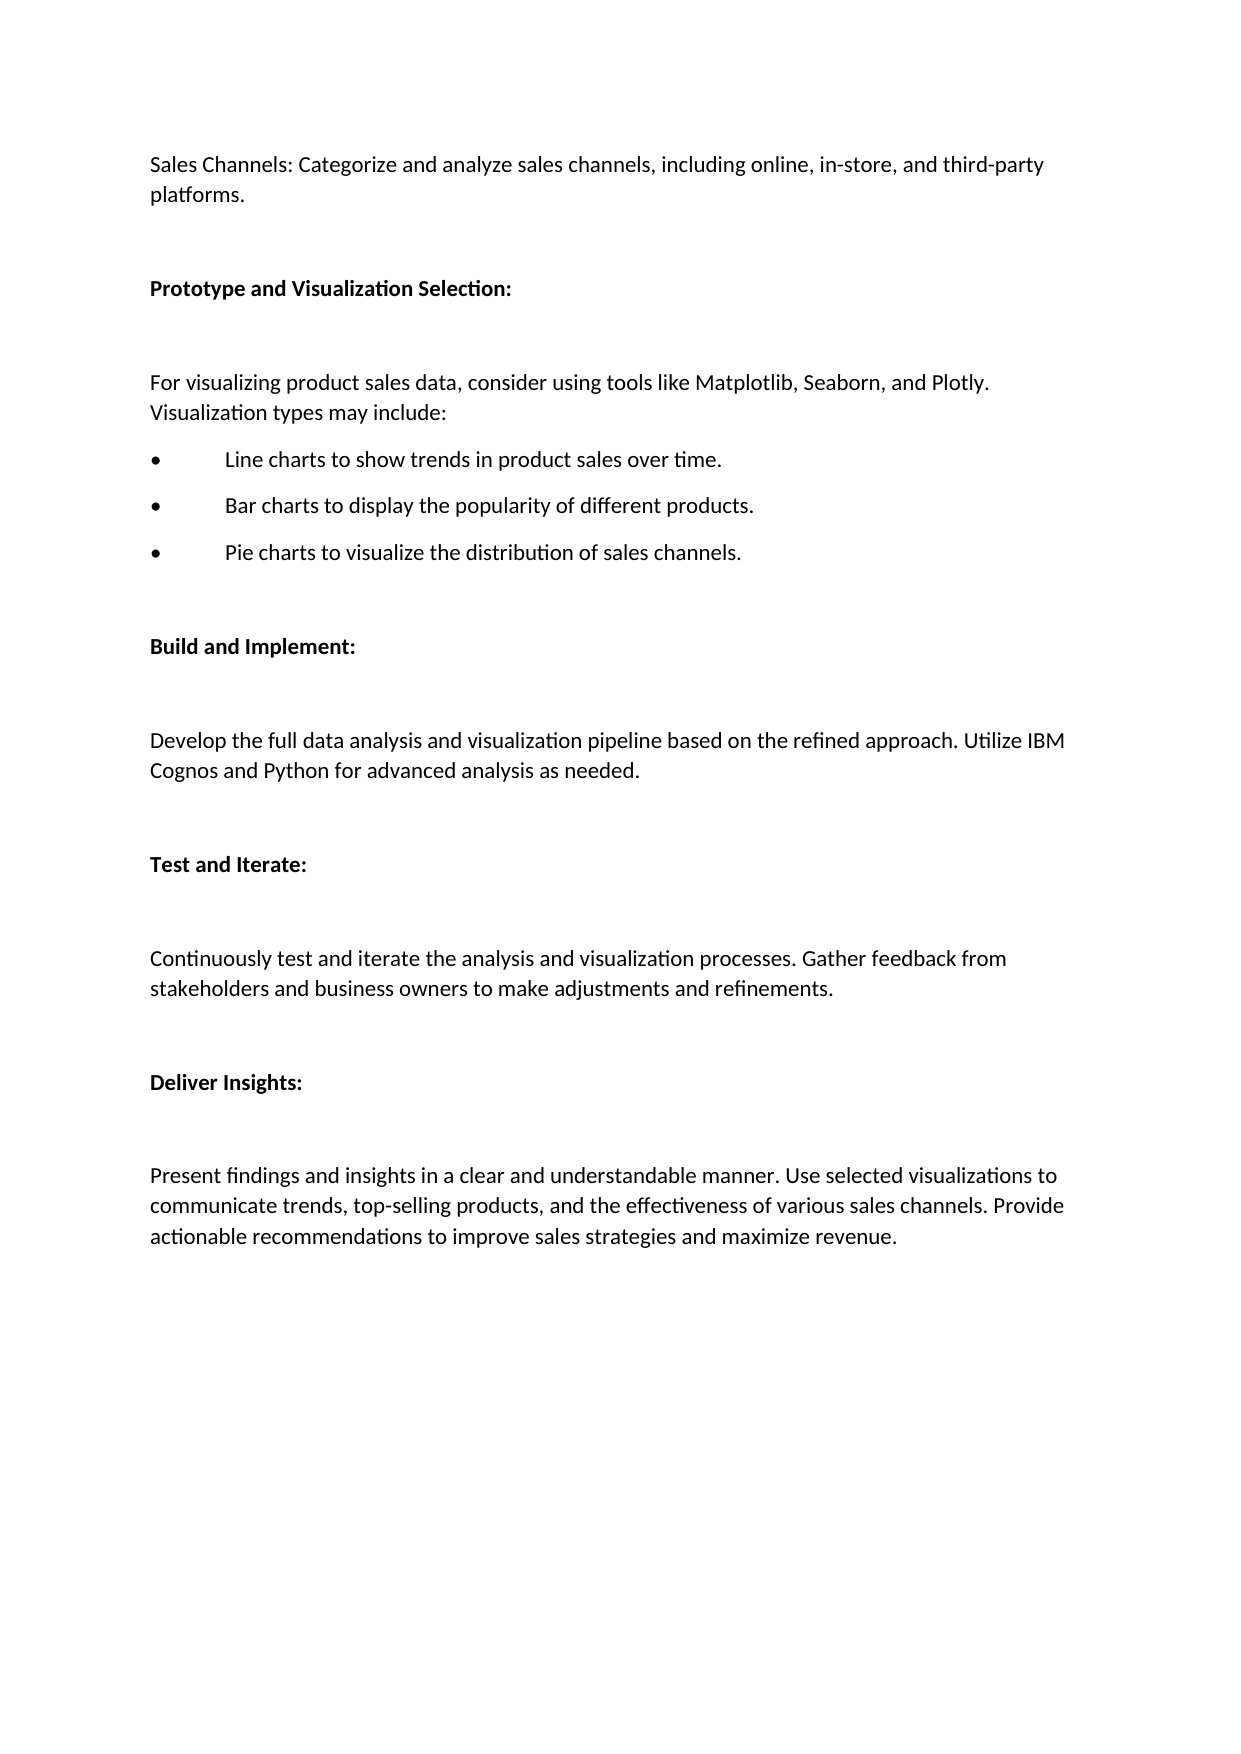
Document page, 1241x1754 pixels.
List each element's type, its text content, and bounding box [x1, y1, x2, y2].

text Build and Implement: [150, 632, 1090, 660]
text Present findings and insights in a clear and understandable manner. Use selected visualizations to communicate trends, top-selling products, and the effectiveness of various sales channels. Provide actionable recommendations to improve sales strategies and maximize revenue. [150, 1161, 1090, 1250]
text • Bar charts to display the popularity of different products. [150, 492, 1090, 520]
text • Line charts to show trends in product sales over time. [150, 445, 1090, 473]
text For visualizing product sales data, consider using tools like Matplotlib, Seaborn, and Plotly. Visualization types may include: [150, 368, 1090, 426]
text Develop the full data analysis and visualization pipeline based on the refined approach. Utilize IBM Cognos and Python for advanced analysis as needed. [150, 726, 1090, 784]
text Test and Iterate: [150, 850, 1090, 878]
text Sales Channels: Categorize and analyze sales channels, including online, in-store, and third-party platforms. [150, 150, 1090, 208]
text Deliver Insights: [150, 1068, 1090, 1096]
text Prototype and Visualization Selection: [150, 274, 1090, 302]
text • Pie charts to visualize the distribution of sales channels. [150, 538, 1090, 567]
text Continuously test and iterate the analysis and visualization processes. Gather feedback from stakeholders and business owners to make adjustments and refinements. [150, 944, 1090, 1002]
